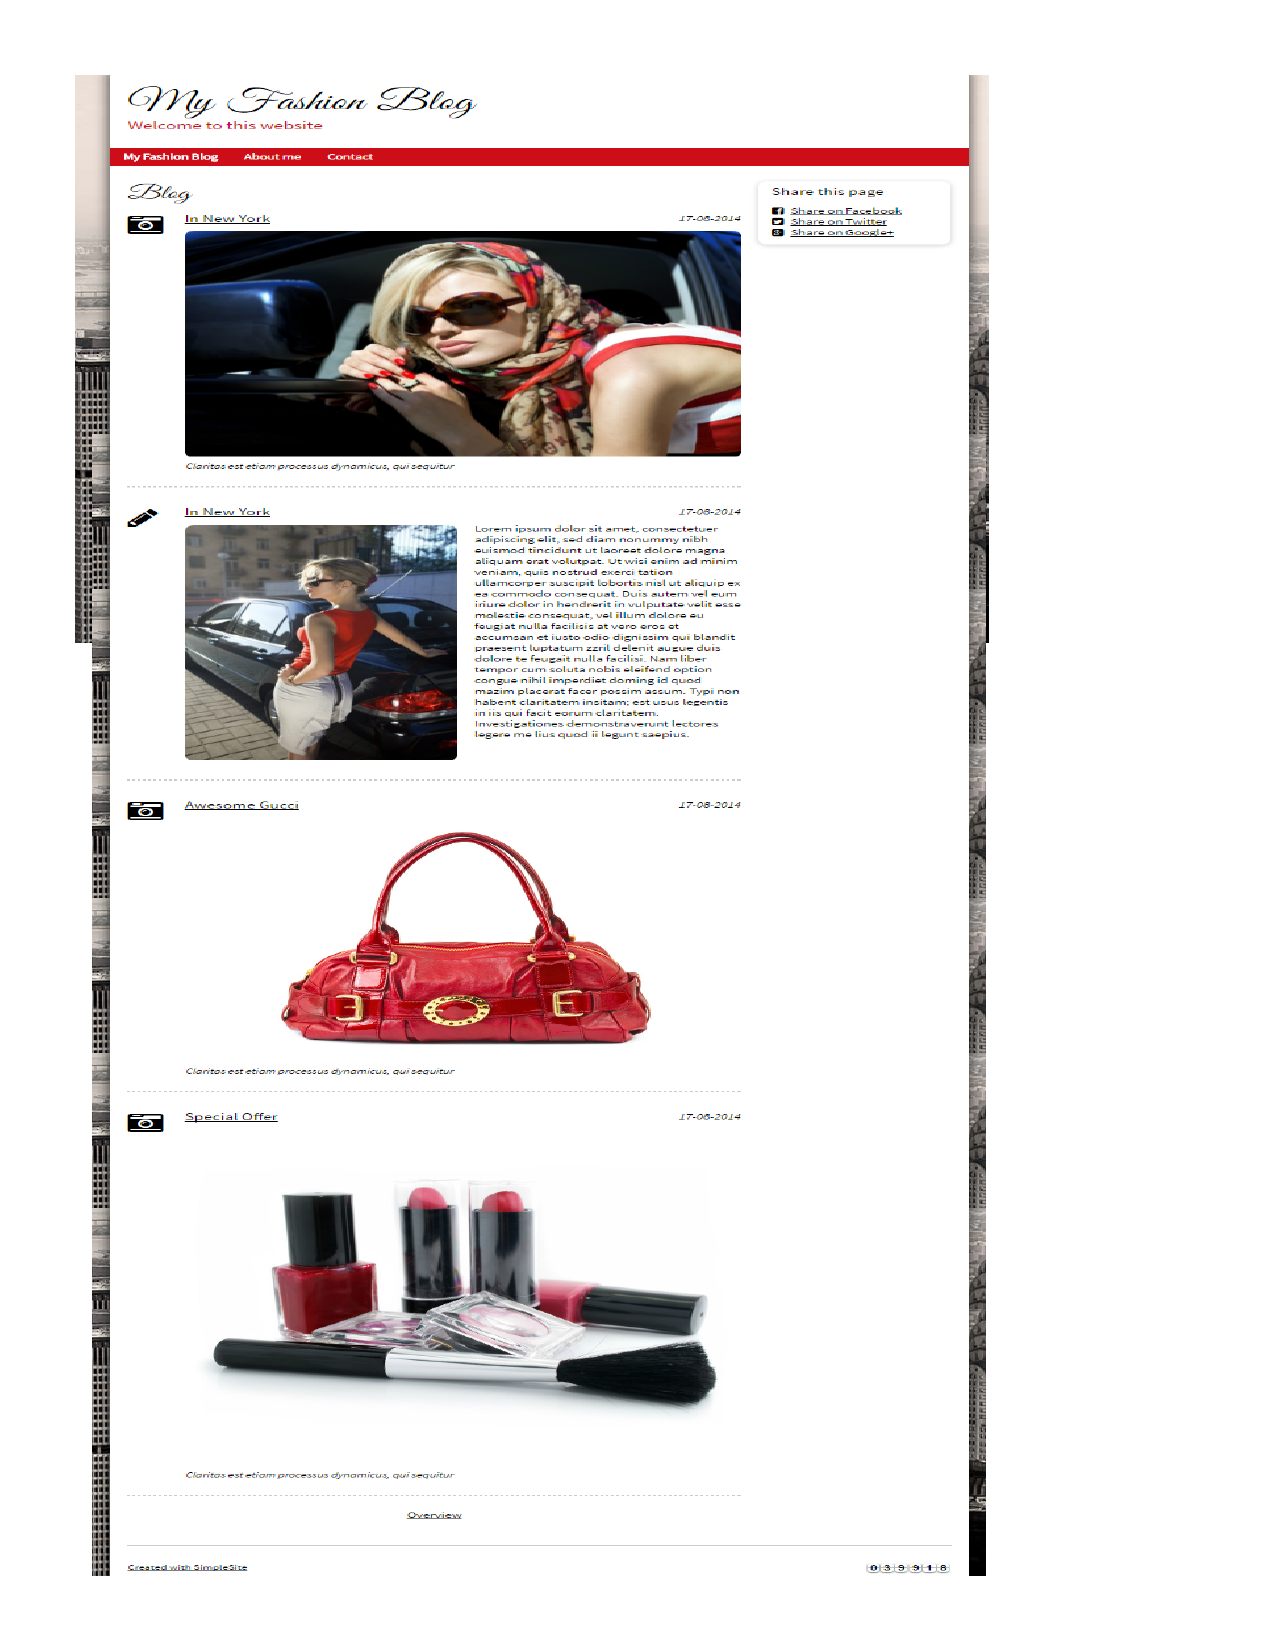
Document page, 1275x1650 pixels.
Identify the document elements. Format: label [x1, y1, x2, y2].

picture [75, 75, 989, 1576]
